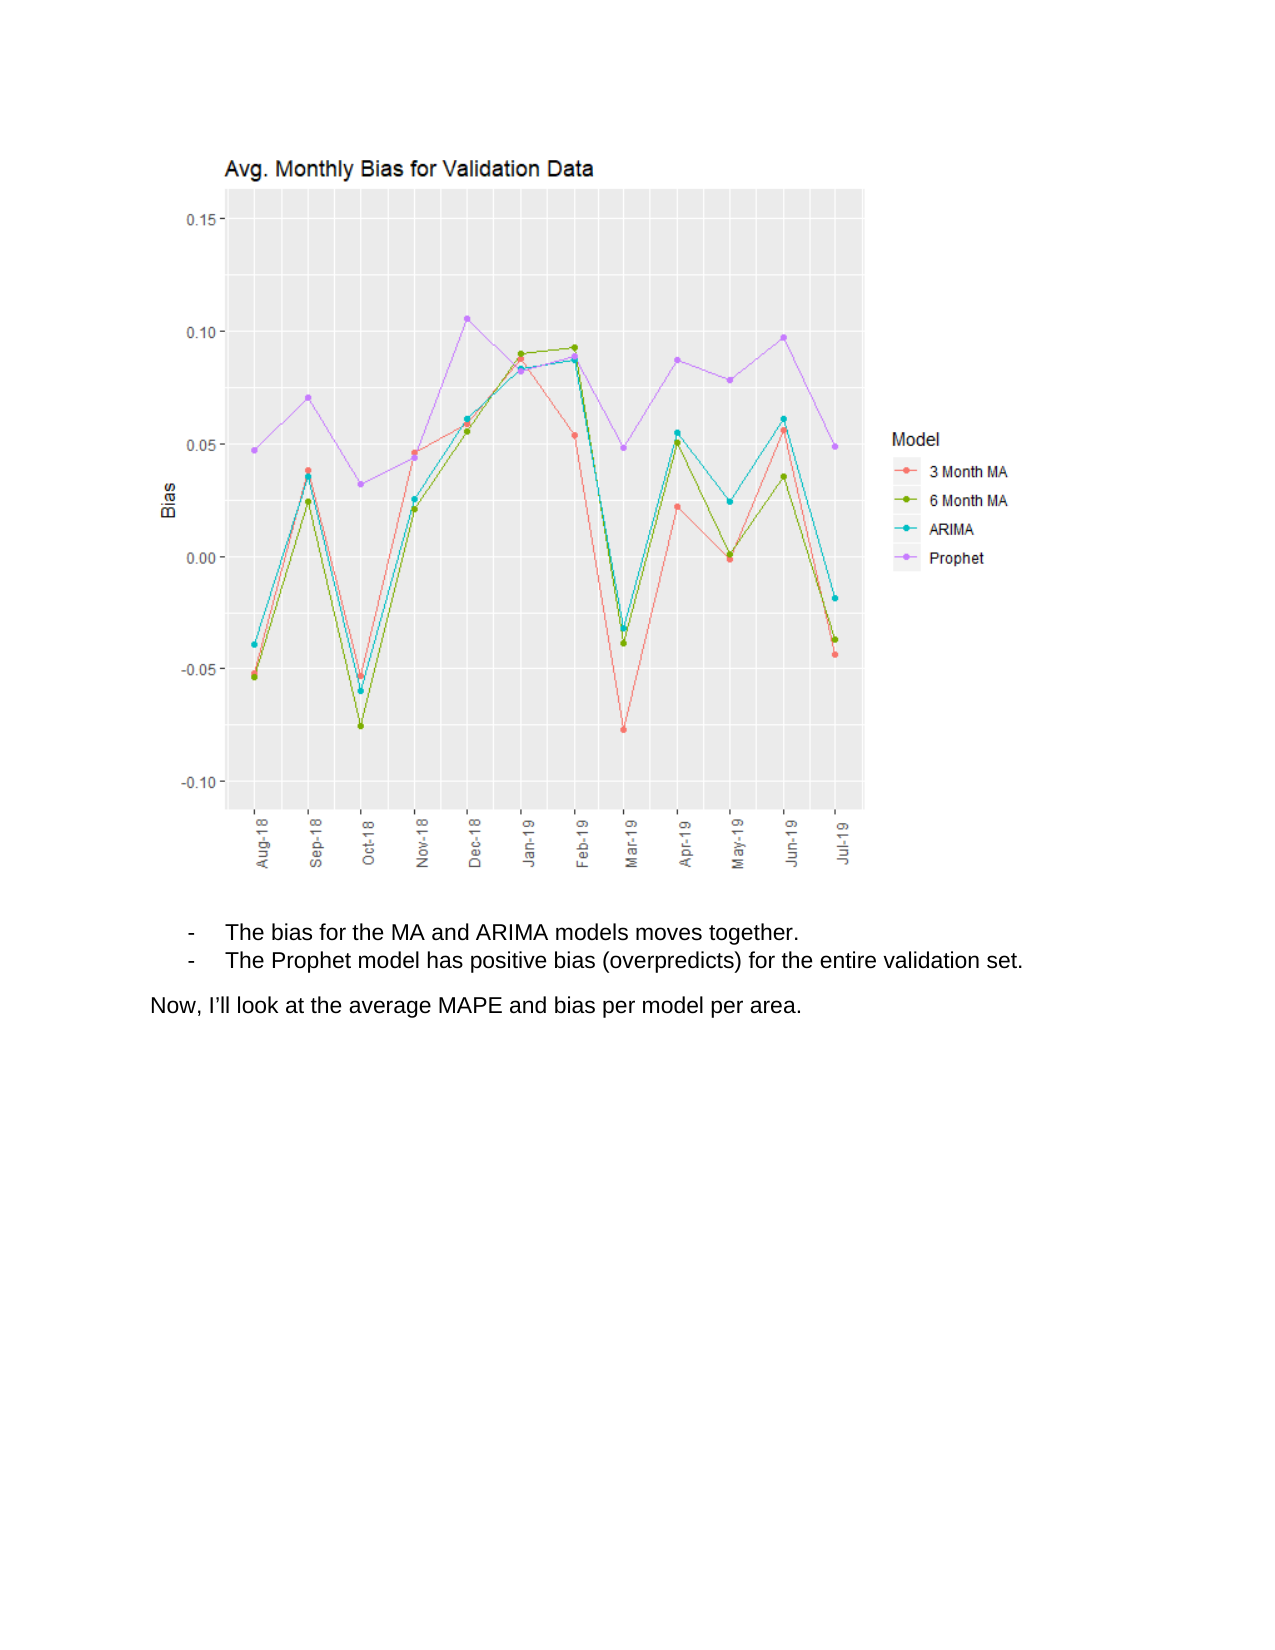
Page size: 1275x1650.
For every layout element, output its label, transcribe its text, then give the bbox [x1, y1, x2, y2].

list The bias for the MA and ARIMA models moves together. [187, 919, 1125, 945]
text Now, I’ll look at the average MAPE and bias per model per area. [150, 992, 1125, 1019]
picture [150, 150, 1025, 901]
list The Prophet model has positive bias (overpredicts) for the entire validation set. [187, 947, 1125, 974]
